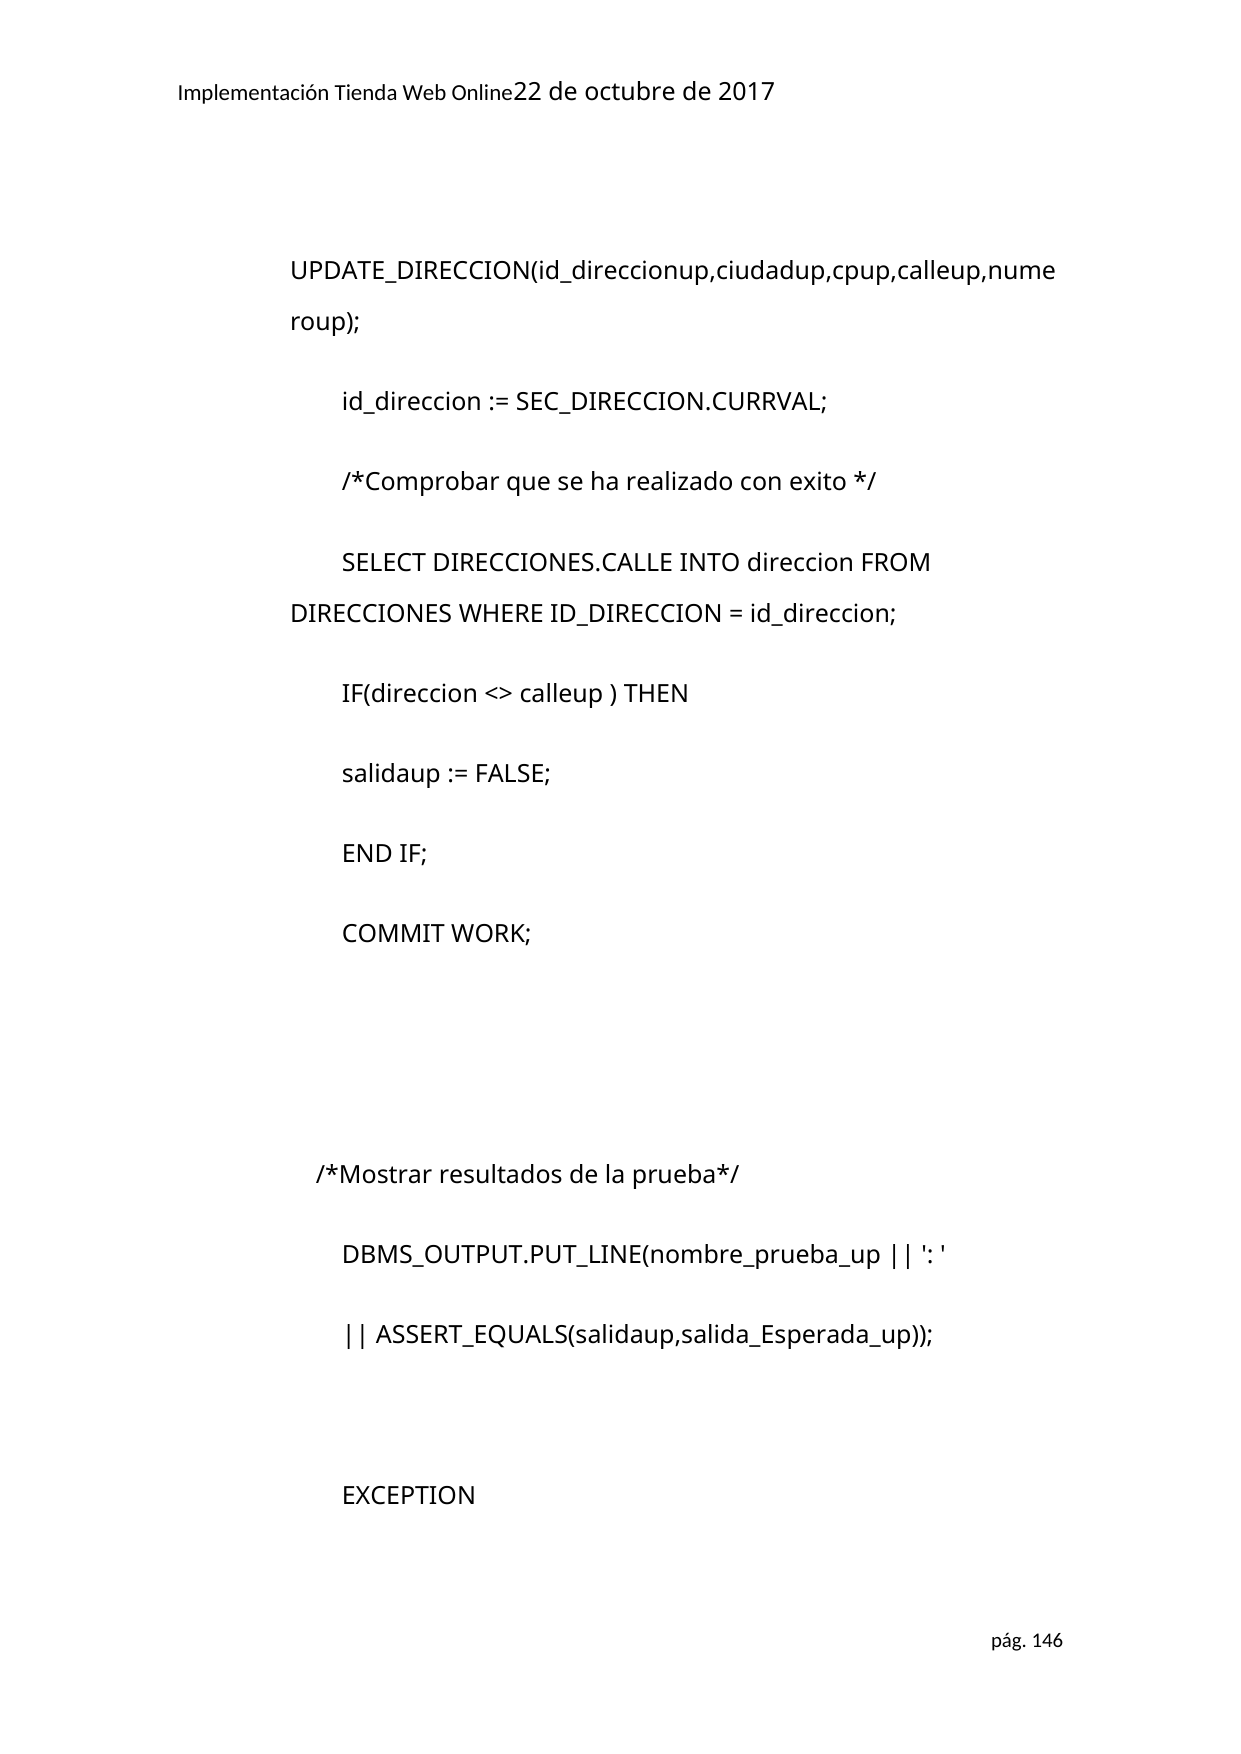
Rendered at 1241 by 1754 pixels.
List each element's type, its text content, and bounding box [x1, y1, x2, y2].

text COMMIT WORK; [290, 916, 1063, 950]
text /*Mostrar resultados de la prueba*/ [290, 1157, 1063, 1191]
text salidaup := FALSE; [290, 756, 1063, 790]
text IF(direccion <> calleup ) THEN [290, 675, 1063, 709]
text id_direccion := SEC_DIRECCION.CURRVAL; [290, 384, 1063, 418]
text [290, 1237, 1063, 1271]
text UPDATE_DIRECCION(id_direccionup,ciudadup,cpup,calleup,numeroup); [290, 207, 1063, 338]
text /*Comprobar que se ha realizado con exito */ [290, 464, 1063, 498]
text EXCEPTION [290, 1477, 1063, 1512]
text SELECT DIRECCIONES.CALLE INTO direccion FROM DIRECCIONES WHERE ID_DIRECCION = id_direccion; [290, 544, 1063, 629]
text || ASSERT_EQUALS(salidaup,salida_Esperada_up)); [290, 1317, 1063, 1351]
text END IF; [290, 836, 1063, 870]
